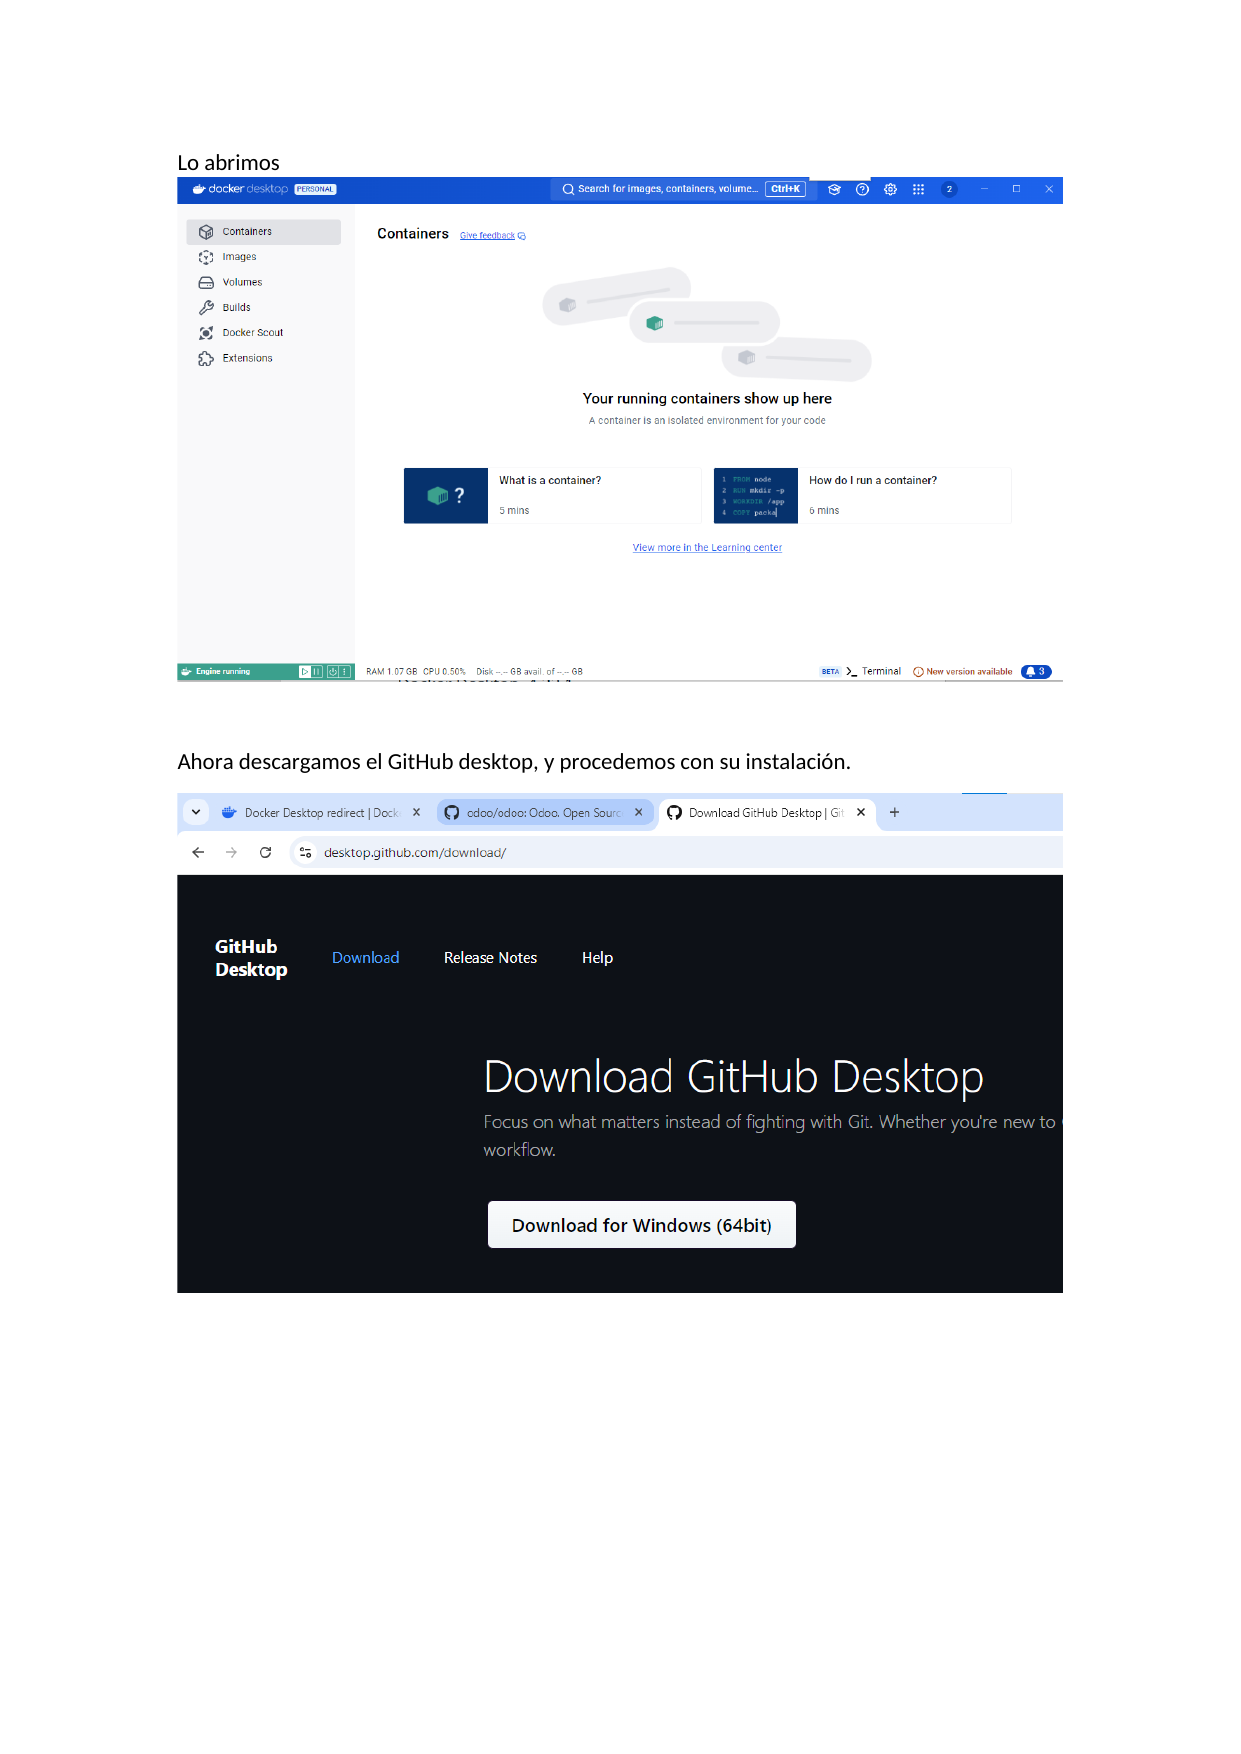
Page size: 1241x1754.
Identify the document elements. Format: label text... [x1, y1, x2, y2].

text Lo abrimos [177, 148, 1063, 177]
picture [177, 793, 1063, 1293]
picture [177, 177, 1063, 682]
text Ahora descargamos el GitHub desktop, y procedemos con su instalación. [177, 747, 1063, 775]
